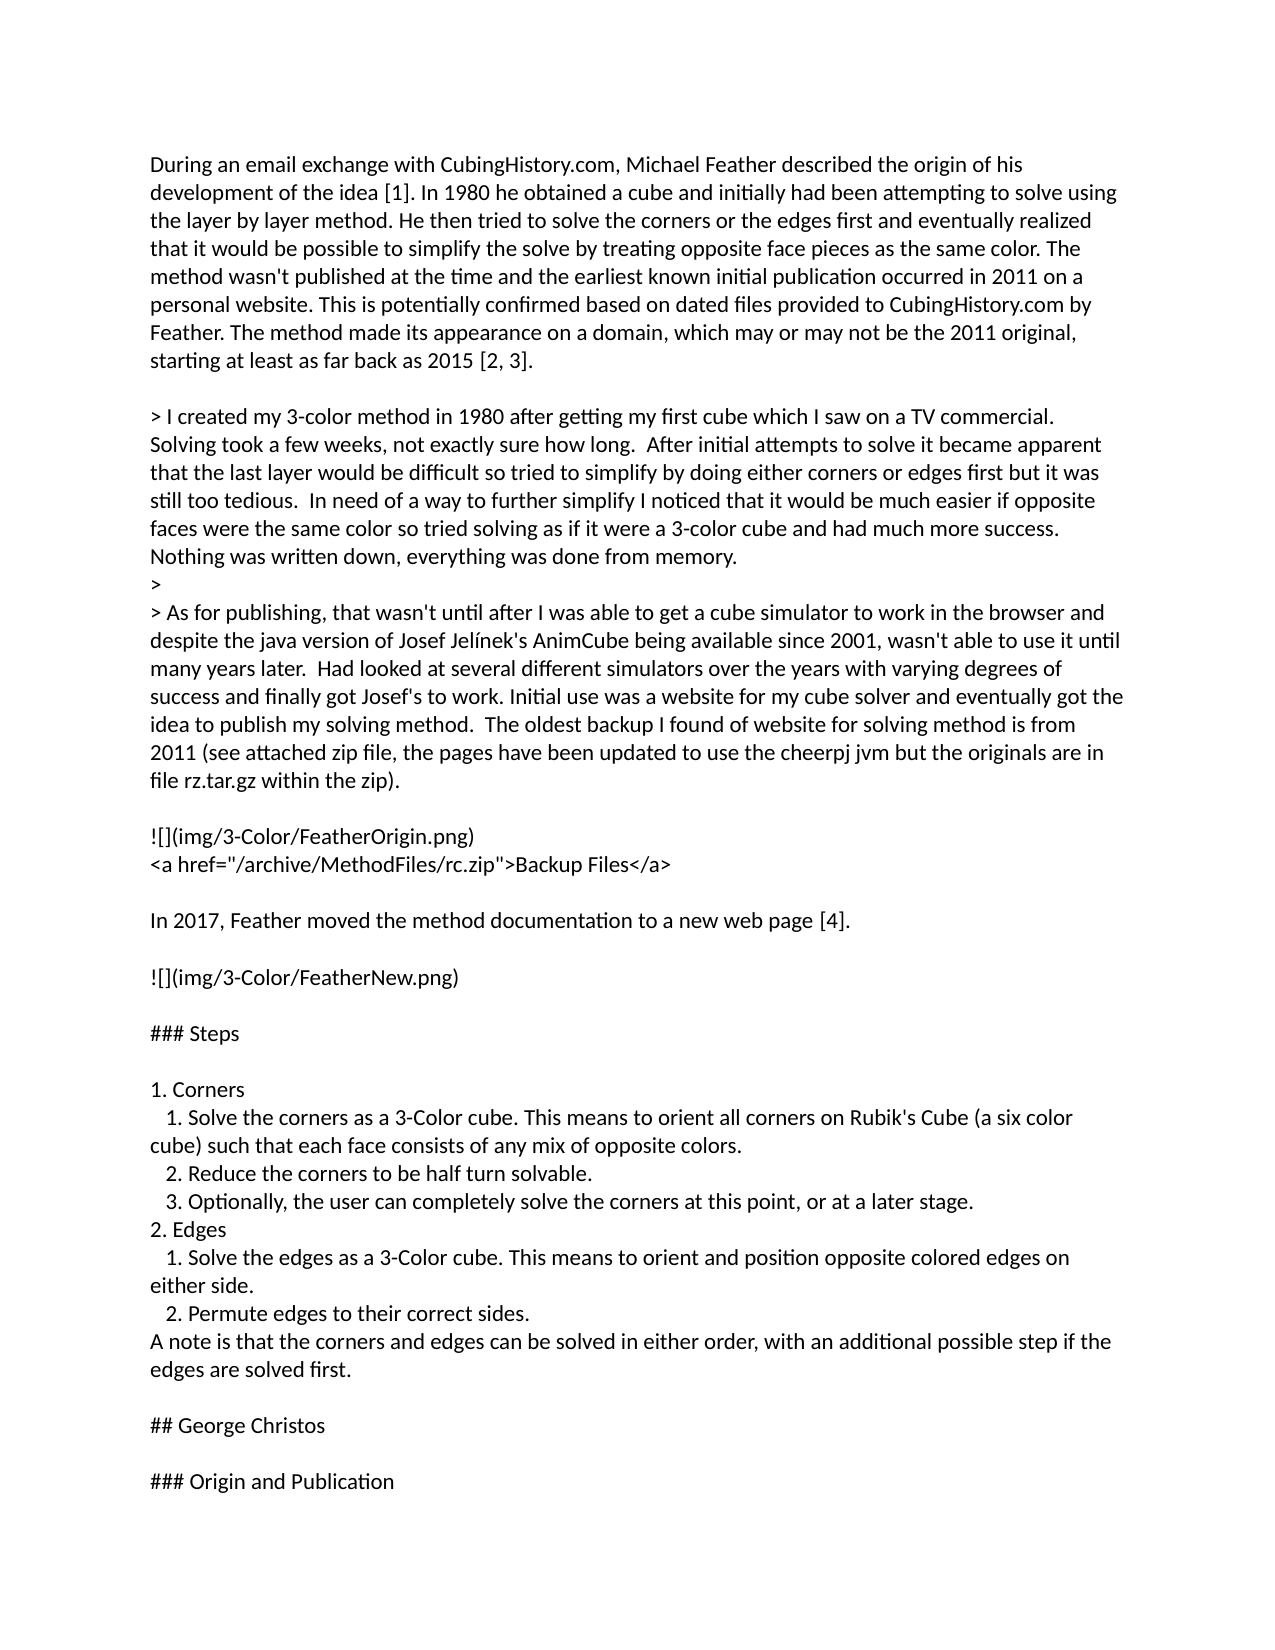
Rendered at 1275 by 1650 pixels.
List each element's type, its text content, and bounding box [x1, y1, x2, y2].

text 1. Corners [150, 1075, 1125, 1103]
text 1. Solve the edges as a 3-Color cube. This means to orient and position opposite colored edges on either side. [150, 1243, 1125, 1299]
text > As for publishing, that wasn't until after I was able to get a cube simulator to work in the browser and despite the java version of Josef Jelínek's AnimCube being available since 2001, wasn't able to use it until many years later. Had looked at several different simulators over the years with varying degrees of success and finally got Josef's to work. Initial use was a website for my cube solver and eventually got the idea to publish my solving method. The oldest backup I found of website for solving method is from 2011 (see attached zip file, the pages have been updated to use the cheerpj jvm but the originals are in file rz.tar.gz within the zip). [150, 598, 1125, 794]
text 1. Solve the corners as a 3-Color cube. This means to orient all corners on Rubik's Cube (a six color cube) such that each face consists of any mix of opposite colors. [150, 1103, 1125, 1159]
text > [150, 570, 1125, 598]
text During an email exchange with CubingHistory.com, Michael Feather described the origin of his development of the idea. In 1980 he obtained a cube and initially had been attempting to solve using the layer by layer method. He then tried to solve the corners or the edges first and eventually realized that it would be possible to simplify the solve by treating opposite face pieces as the same color. The method wasn't published at the time and the earliest known initial publication occurred in 2011 on a personal website. This is potentially confirmed based on dated files provided to CubingHistory.com by Feather. The method made its appearance on a domain, which may or may not be the 2011 original, starting at least as far back as 2015. [150, 150, 1125, 374]
text 2. Edges [150, 1215, 1125, 1243]
text A note is that the corners and edges can be solved in either order, with an additional possible step if the edges are solved first. [150, 1327, 1125, 1383]
text ## George Christos [150, 1411, 1125, 1439]
text ![](img/3-Color/FeatherNew.png) [150, 963, 1125, 991]
text In 2017, Feather moved the method documentation to a new web page. [150, 907, 1125, 934]
text 2. Reduce the corners to be half turn solvable. [150, 1159, 1125, 1187]
text <a href="/archive/MethodFiles/rc.zip">Backup Files</a> [150, 851, 1125, 878]
text 3. Optionally, the user can completely solve the corners at this point, or at a later stage. [150, 1187, 1125, 1215]
text 2. Permute edges to their correct sides. [150, 1299, 1125, 1327]
text > I created my 3-color method in 1980 after getting my first cube which I saw on a TV commercial. Solving took a few weeks, not exactly sure how long. After initial attempts to solve it became apparent that the last layer would be difficult so tried to simplify by doing either corners or edges first but it was still too tedious. In need of a way to further simplify I noticed that it would be much easier if opposite faces were the same color so tried solving as if it were a 3-color cube and had much more success. Nothing was written down, everything was done from memory. [150, 402, 1125, 570]
text ### Steps [150, 1019, 1125, 1047]
text ### Origin and Publication [150, 1467, 1125, 1495]
text ![](img/3-Color/FeatherOrigin.png) [150, 822, 1125, 851]
